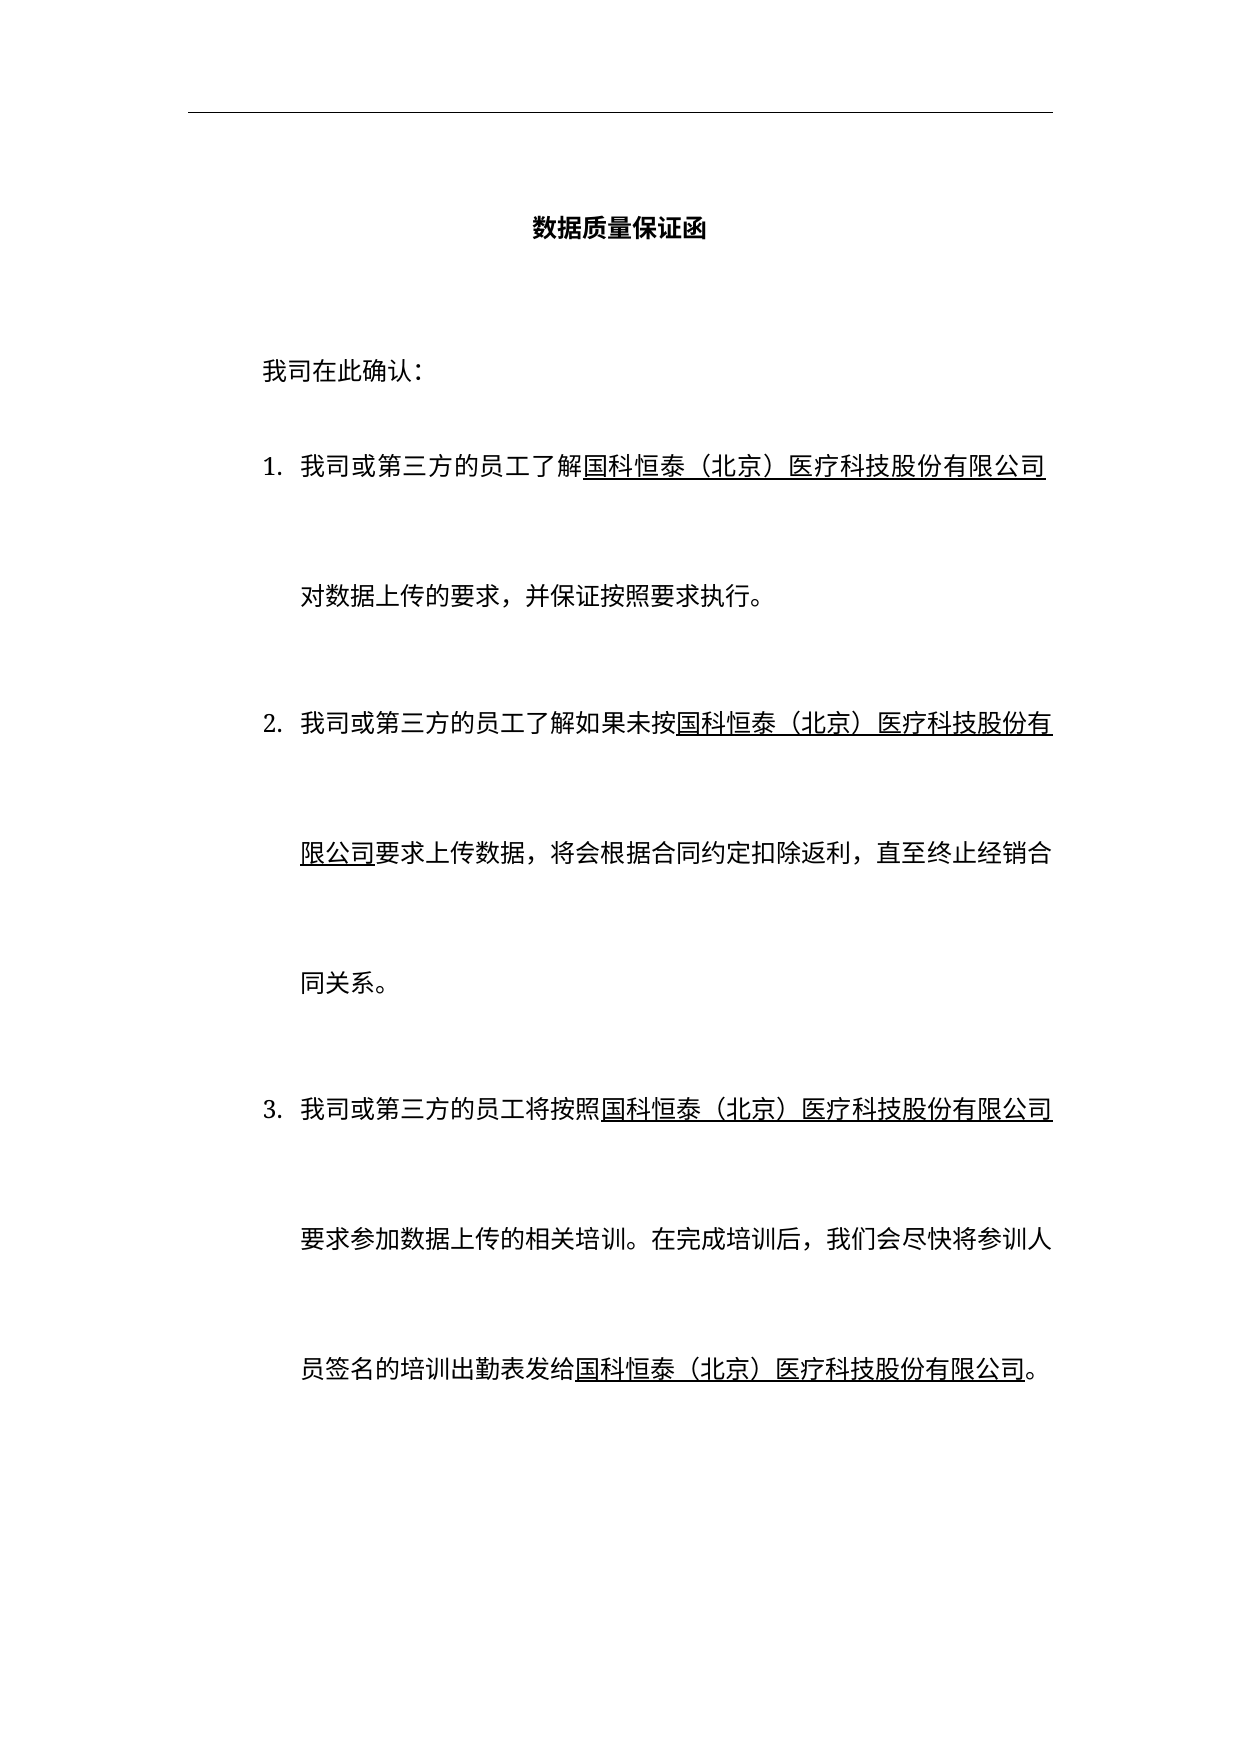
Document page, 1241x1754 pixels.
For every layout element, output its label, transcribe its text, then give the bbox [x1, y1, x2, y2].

list 我司或第三方的员工了解如果未按国科恒泰（北京）医疗科技股份有限公司要求上传数据，将会根据合同约定扣除返利，直至终止经销合同关系。 [262, 689, 1053, 1014]
text 数据质量保证函 [187, 194, 1053, 259]
text 我司在此确认： [187, 337, 1053, 402]
list 我司或第三方的员工了解国科恒泰（北京）医疗科技股份有限公司 对数据上传的要求，并保证按照要求执行。 [262, 432, 1053, 627]
list 我司或第三方的员工将按照国科恒泰（北京）医疗科技股份有限公司要求参加数据上传的相关培训。在完成培训后，我们会尽快将参训人员签名的培训出勤表发给国科恒泰（北京）医疗科技股份有限公司。 [262, 1075, 1053, 1400]
